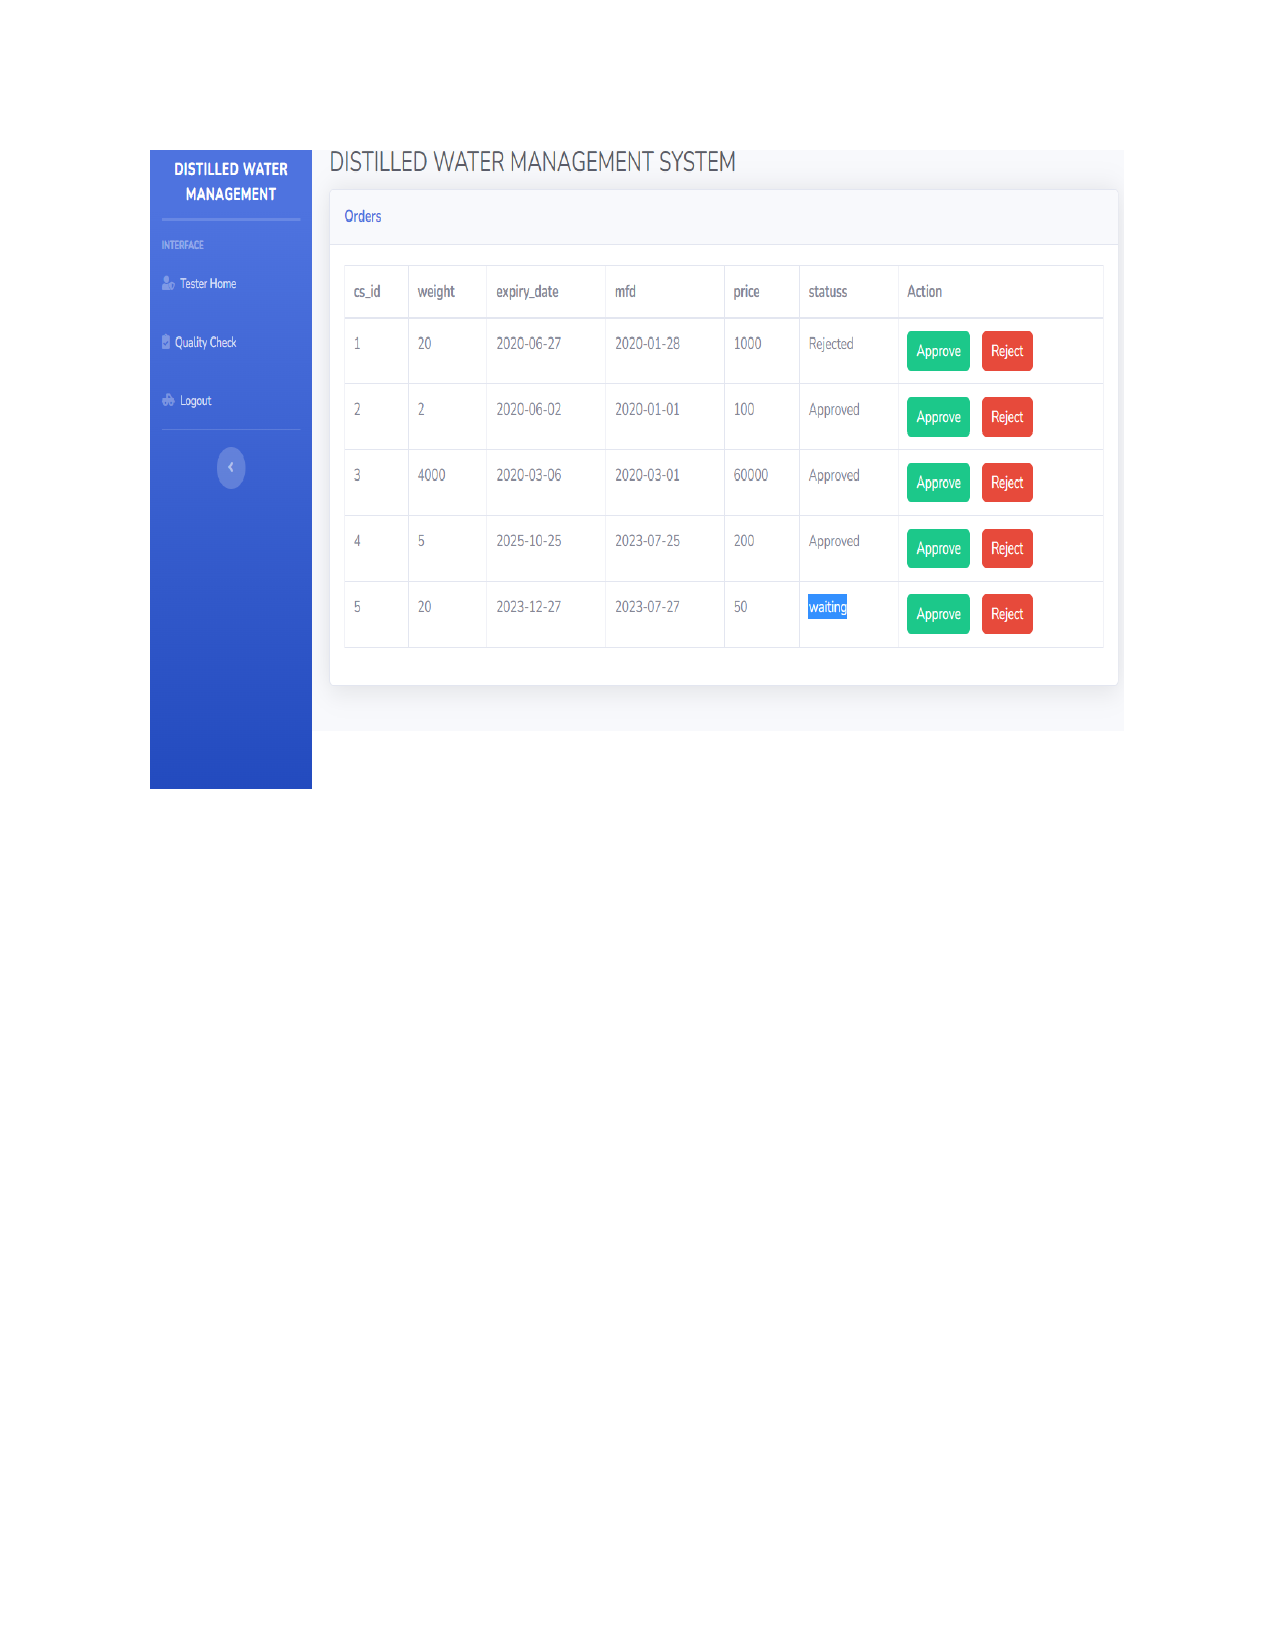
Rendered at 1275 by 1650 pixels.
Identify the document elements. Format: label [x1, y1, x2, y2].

picture [150, 150, 1124, 789]
